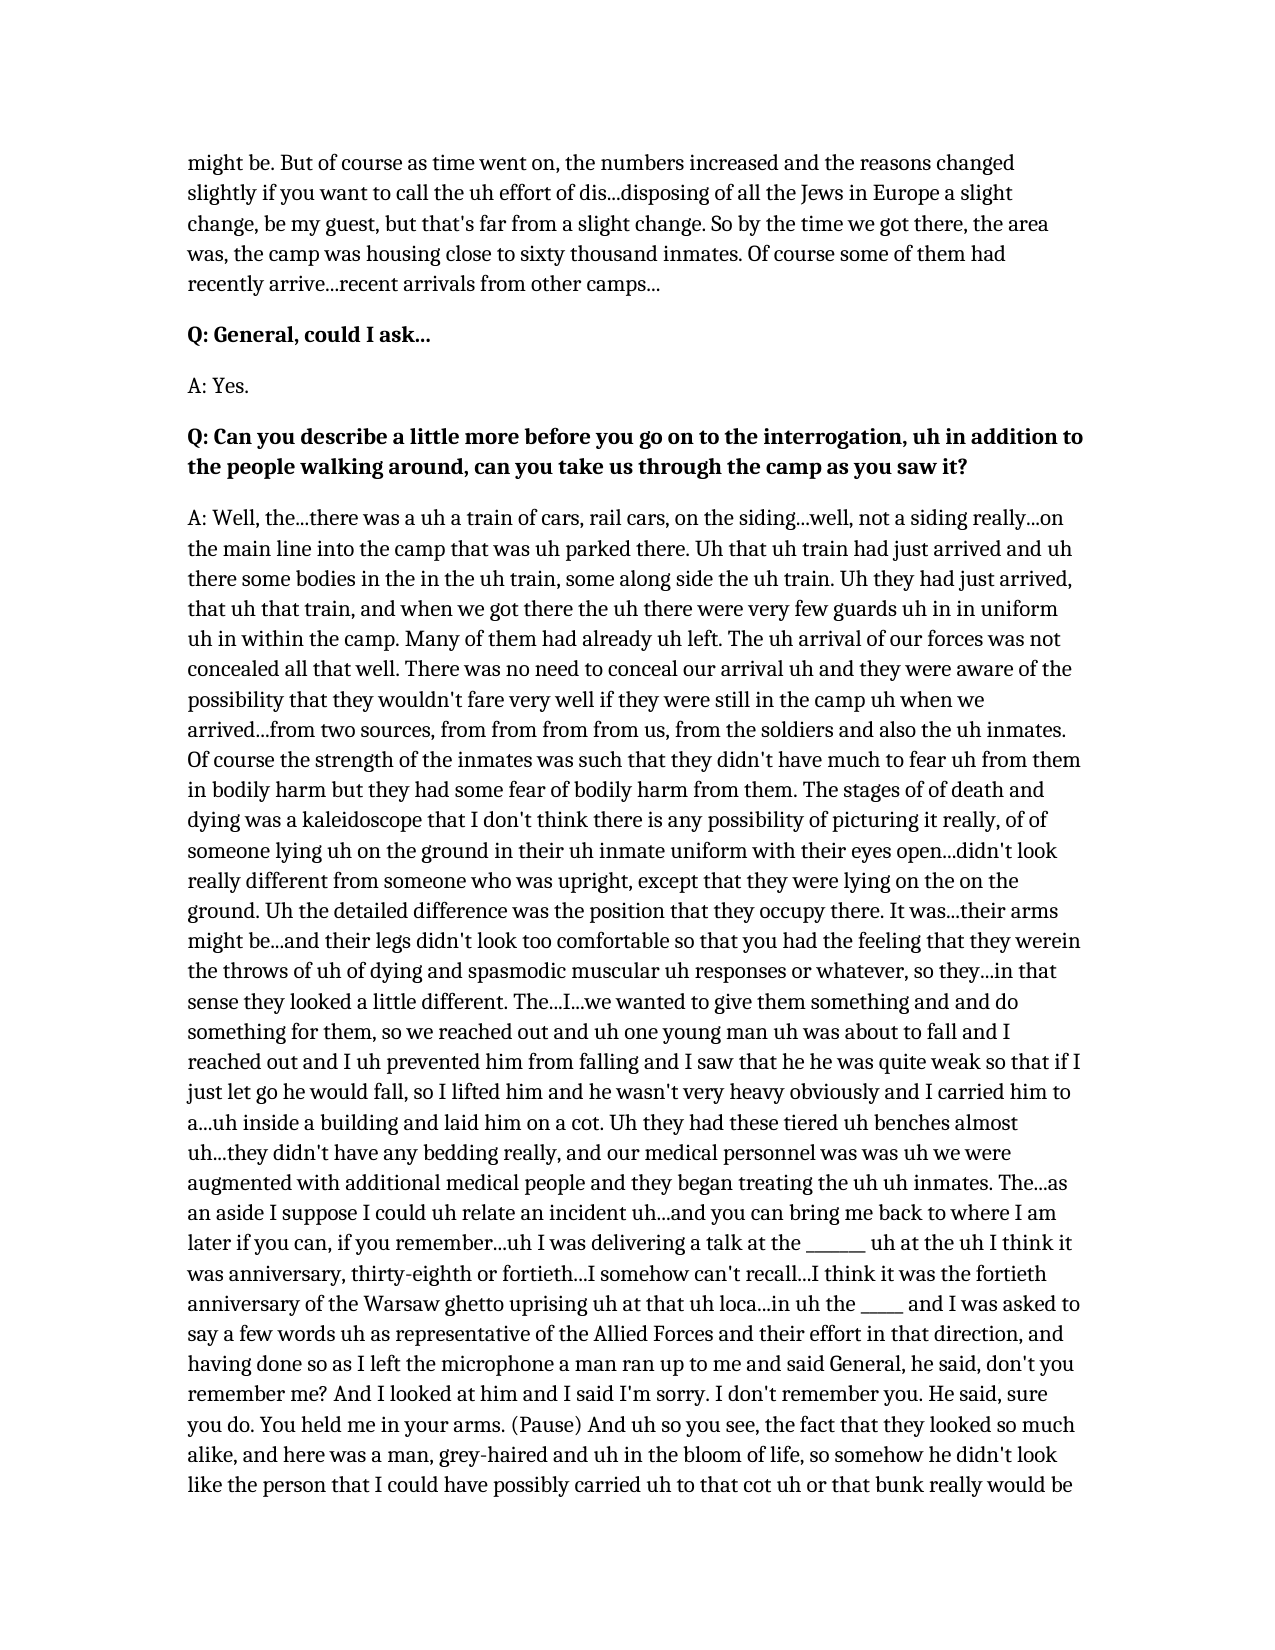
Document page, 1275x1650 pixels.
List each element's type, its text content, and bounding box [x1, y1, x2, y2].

text Q: Can you describe a little more before you go on to the interrogation, uh in addition to the people walking around, can you take us through the camp as you saw it? [187, 424, 1087, 481]
text A: Yes. [187, 373, 1087, 399]
text Q: General, could I ask... [187, 322, 1087, 348]
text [187, 505, 1087, 1498]
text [187, 150, 1087, 297]
